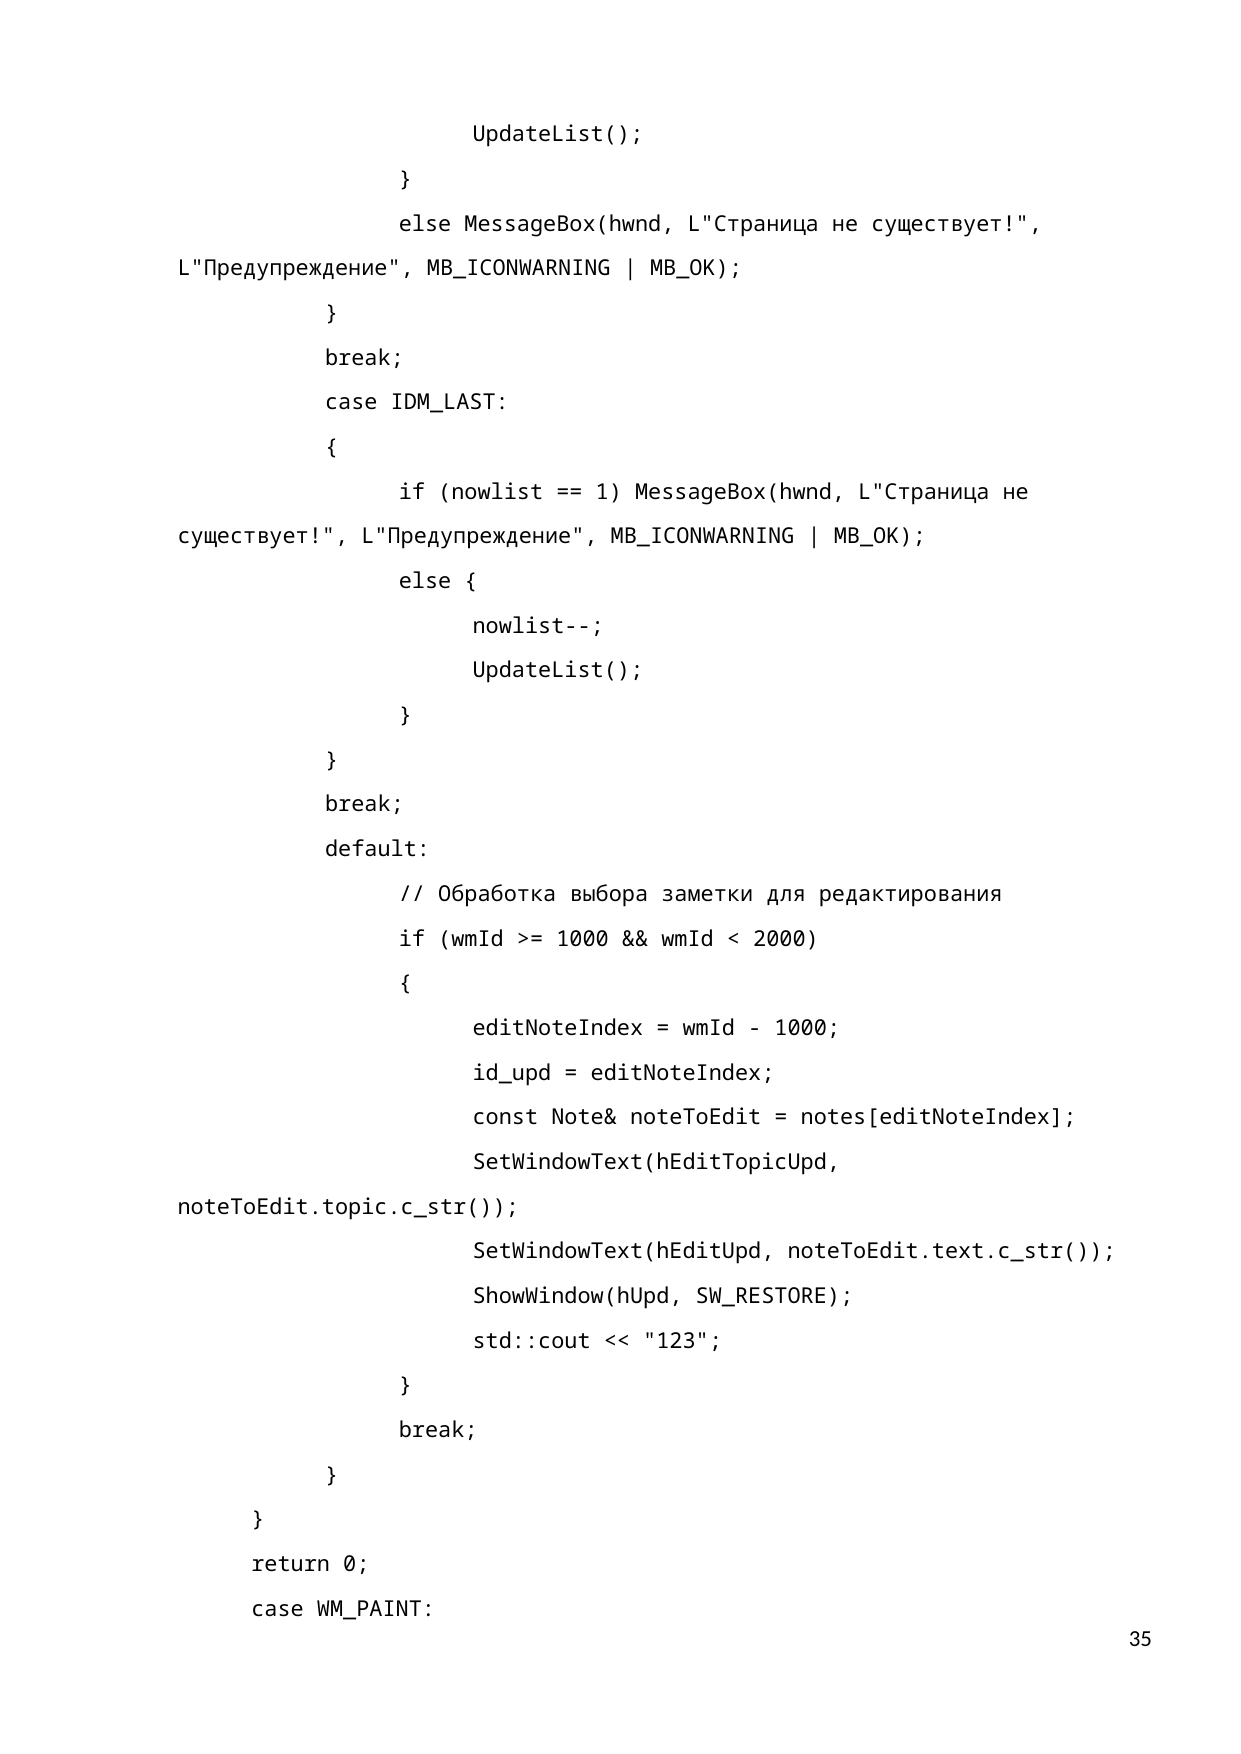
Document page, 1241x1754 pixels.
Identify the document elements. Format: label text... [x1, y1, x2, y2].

text } [177, 297, 1152, 327]
text ShowWindow(hUpd, SW_RESTORE); [177, 1280, 1152, 1310]
text case IDM_LAST: [177, 386, 1152, 416]
text UpdateList(); [177, 654, 1152, 684]
text } [177, 163, 1152, 193]
text const Note& noteToEdit = notes[editNoteIndex]; [177, 1101, 1152, 1131]
text id_upd = editNoteIndex; [177, 1057, 1152, 1086]
text else { [177, 565, 1152, 595]
text return 0; [177, 1548, 1152, 1578]
text editNoteIndex = wmId - 1000; [177, 1012, 1152, 1042]
text { [177, 431, 1152, 461]
text } [177, 699, 1152, 729]
text UpdateList(); [177, 118, 1152, 148]
text SetWindowText(hEditUpd, noteToEdit.text.c_str()); [177, 1235, 1152, 1265]
text // Обработка выбора заметки для редактирования [177, 878, 1152, 908]
text } [177, 744, 1152, 773]
text case WM_PAINT: [177, 1593, 1152, 1623]
text } [177, 1369, 1152, 1399]
text } [177, 1459, 1152, 1488]
text default: [177, 833, 1152, 863]
text if (wmId >= 1000 && wmId < 2000) [177, 922, 1152, 952]
text break; [177, 342, 1152, 371]
text std::cout << "123"; [177, 1325, 1152, 1354]
text else MessageBox(hwnd, L"Страница не существует!", L"Предупреждение", MB_ICONWARNING | MB_OK); [177, 207, 1152, 282]
text break; [177, 788, 1152, 818]
text SetWindowText(hEditTopicUpd, noteToEdit.topic.c_str()); [177, 1146, 1152, 1220]
text { [177, 967, 1152, 997]
text nowlist--; [177, 610, 1152, 639]
text if (nowlist == 1) MessageBox(hwnd, L"Страница не существует!", L"Предупреждение", MB_ICONWARNING | MB_OK); [177, 476, 1152, 550]
text break; [177, 1414, 1152, 1444]
text } [177, 1503, 1152, 1533]
